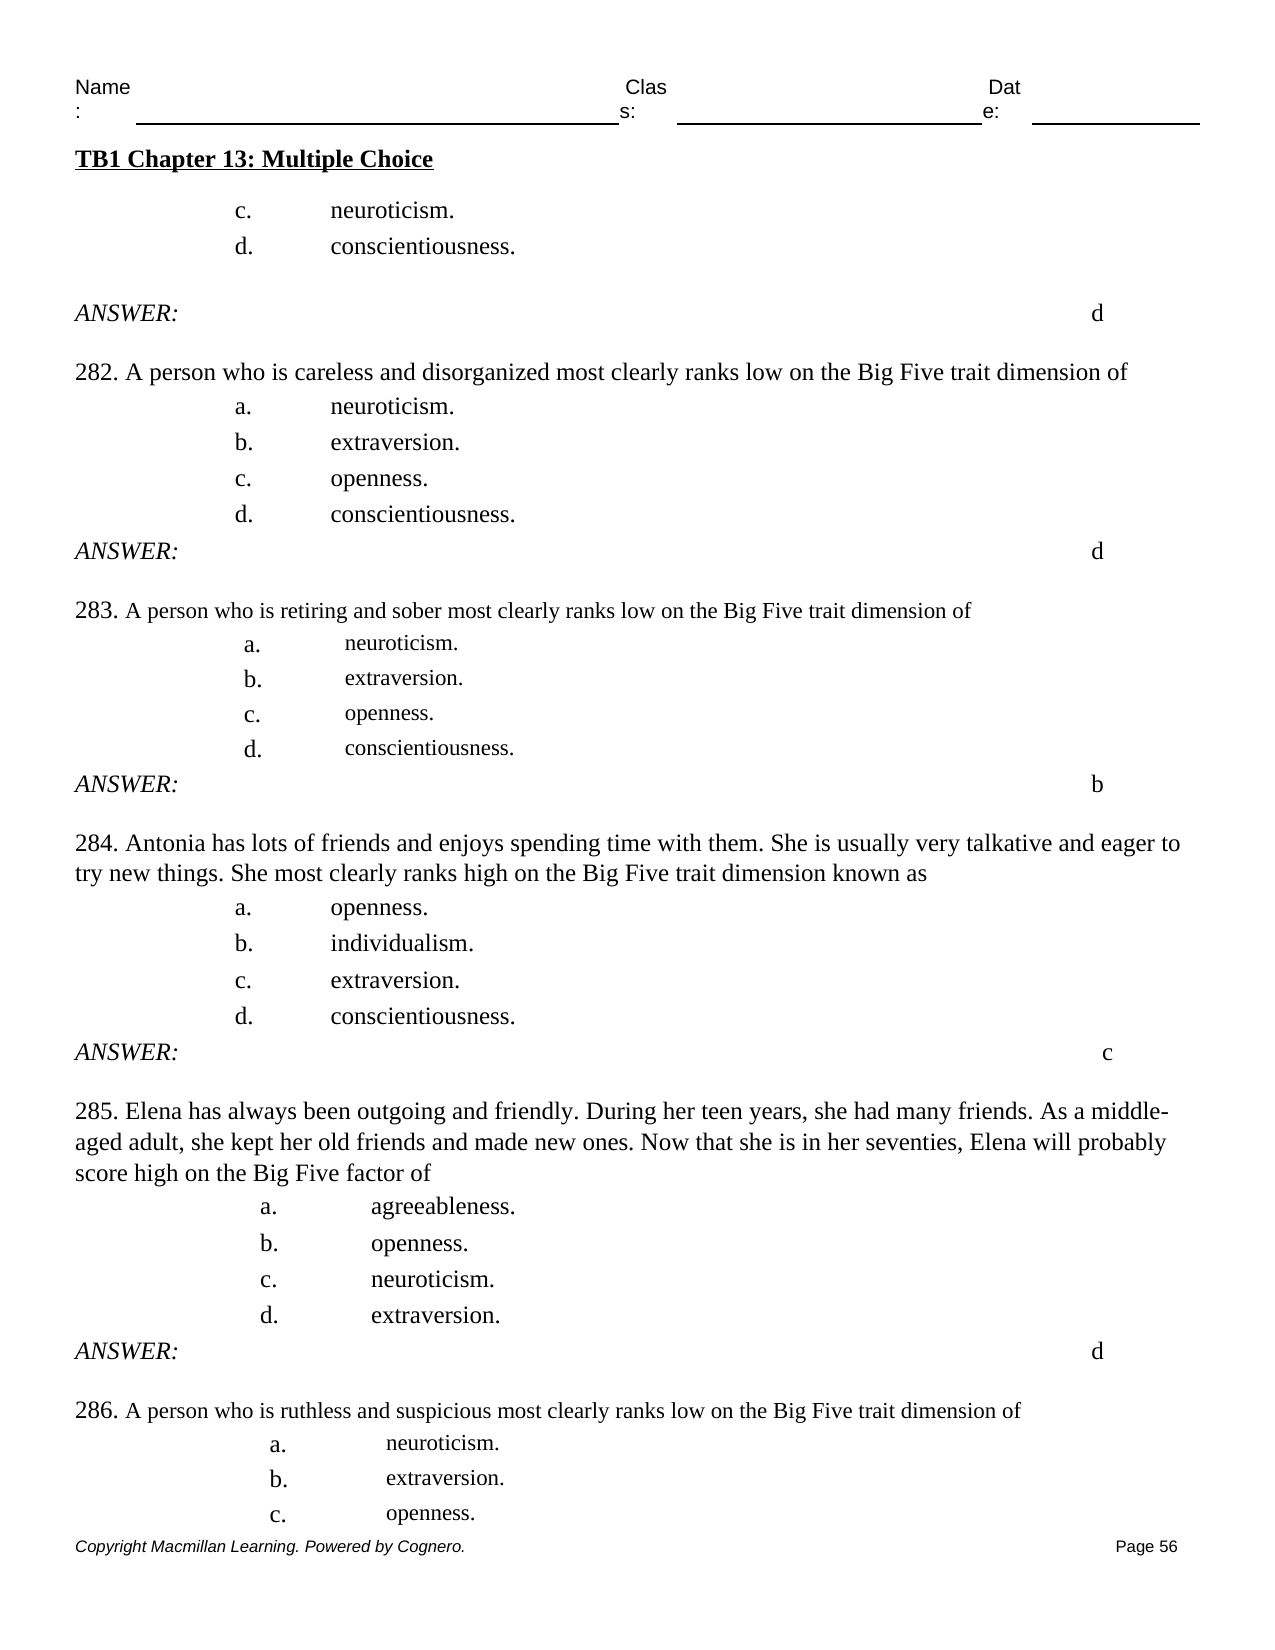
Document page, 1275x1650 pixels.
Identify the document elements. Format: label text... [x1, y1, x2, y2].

table_header 282. A person who is careless and disorganized most clearly ranks low on the Big Five trait dimension of [75, 357, 1200, 568]
table_header 285. Elena has always been outgoing and friendly. During her teen years, she had many friends. As a middle-aged adult, she kept her old friends and made new ones. Now that she is in her seventies, Elena will probably score high on the Big Five factor of [75, 1096, 1200, 1368]
table_header 284. Antonia has lots of friends and enjoys spending time with them. She is usually very talkative and eager to try new things. She most clearly ranks high on the Big Five trait dimension known as [75, 828, 1200, 1069]
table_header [75, 1395, 1200, 1531]
table_header 283. A person who is retiring and sober most clearly ranks low on the Big Five trait dimension of [75, 595, 1200, 801]
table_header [75, 192, 1200, 330]
